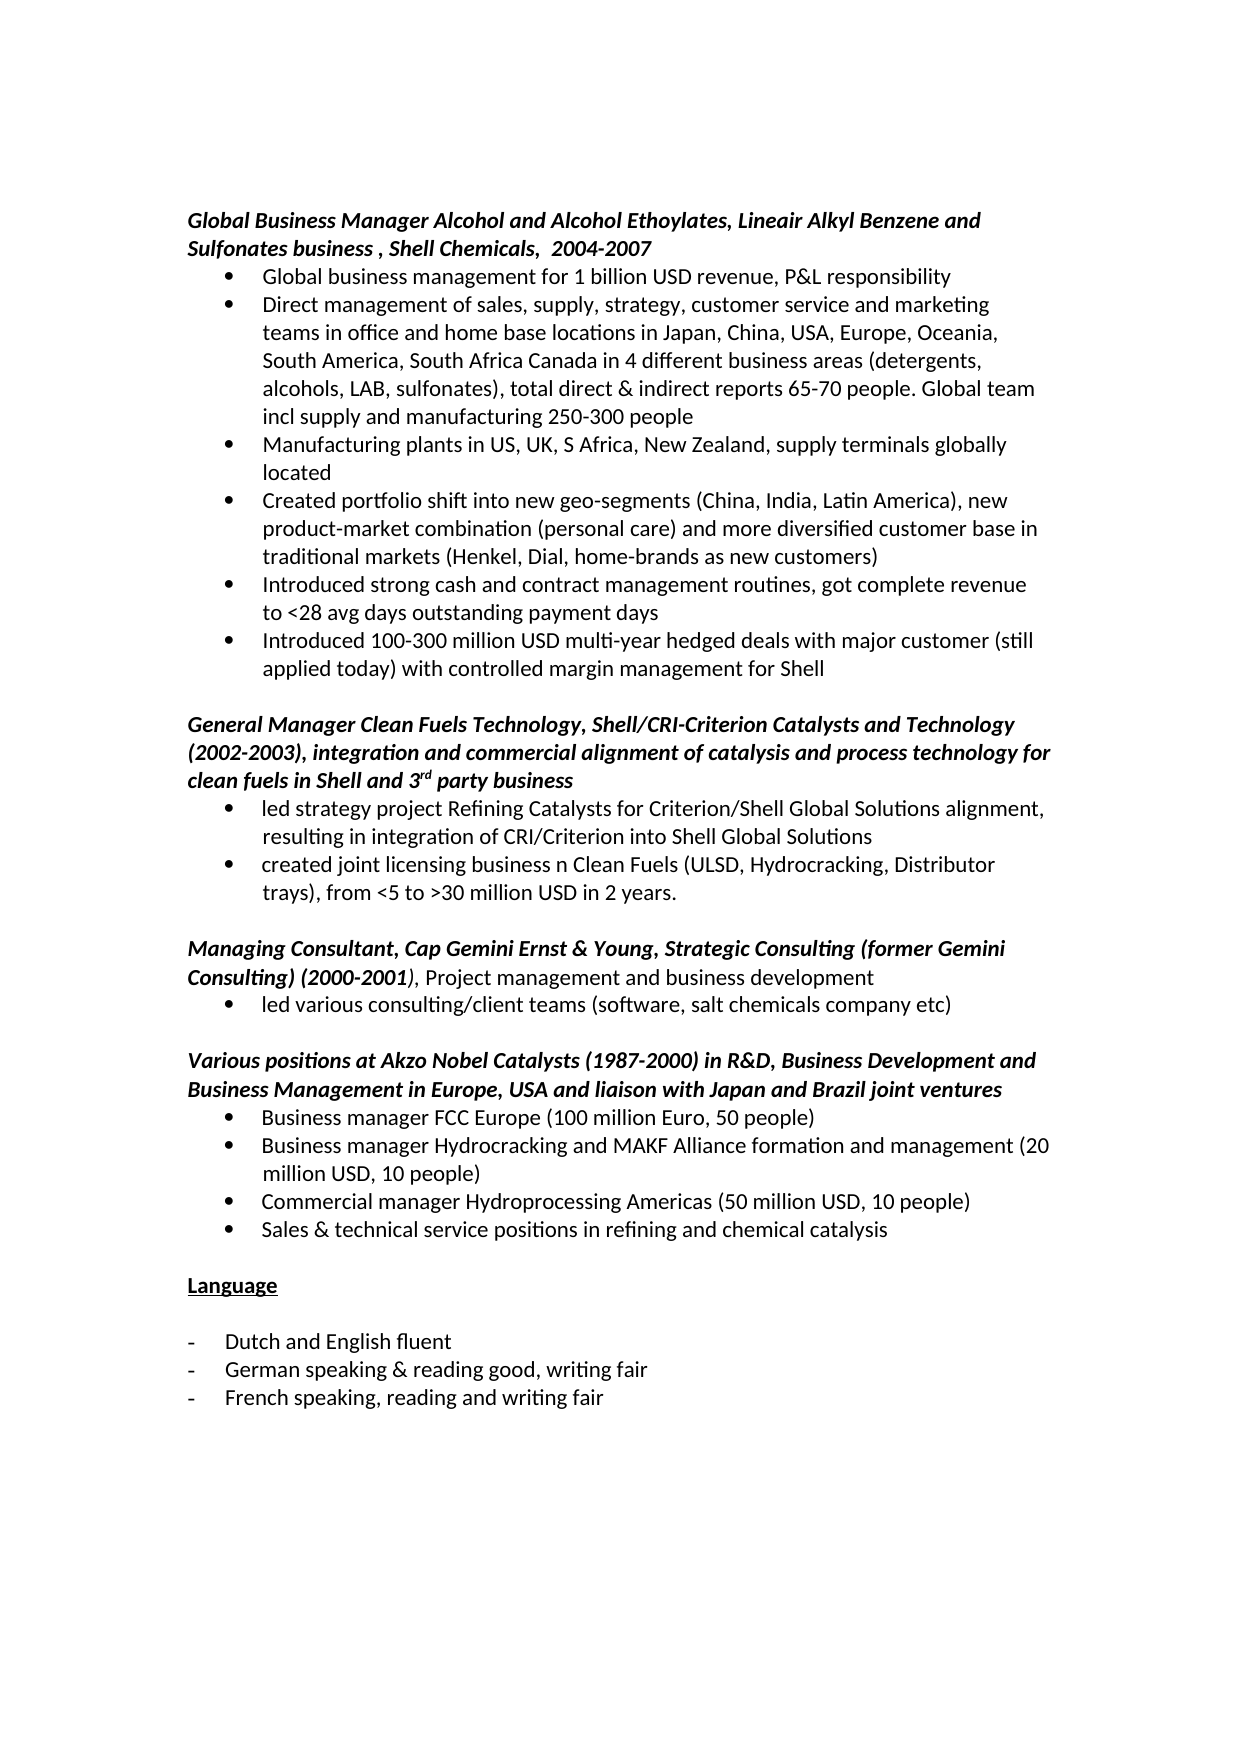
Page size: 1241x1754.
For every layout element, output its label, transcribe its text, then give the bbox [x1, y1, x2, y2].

subtitle Global Business Manager Alcohol and Alcohol Ethoylates, Lineair Alkyl Benzene and Sulfonates business , Shell Chemicals, 2004-2007 [187, 206, 1053, 262]
list Sales & technical service positions in refining and chemical catalysis [225, 1215, 1053, 1243]
list Global business management for 1 billion USD revenue, P&L responsibility [225, 262, 1053, 290]
subtitle Language [187, 1271, 1053, 1299]
list created joint licensing business n Clean Fuels (ULSD, Hydrocracking, Distributor trays), from <5 to >30 million USD in 2 years. [225, 851, 1053, 907]
list Dutch and English fluent [187, 1327, 1053, 1355]
list Introduced 100-300 million USD multi-year hedged deals with major customer (still applied today) with controlled margin management for Shell [225, 626, 1053, 682]
list led strategy project Refining Catalysts for Criterion/Shell Global Solutions alignment, resulting in integration of CRI/Criterion into Shell Global Solutions [225, 794, 1053, 851]
text General Manager Clean Fuels Technology, Shell/CRI-Criterion Catalysts and Technology (2002-2003), integration and commercial alignment of catalysis and process technology for clean fuels in Shell and 3rd party business [187, 710, 1053, 794]
list Business manager FCC Europe (100 million Euro, 50 people) [225, 1103, 1053, 1131]
list Manufacturing plants in US, UK, S Africa, New Zealand, supply terminals globally located [225, 430, 1053, 486]
list Business manager Hydrocracking and MAKF Alliance formation and management (20 million USD, 10 people) [225, 1131, 1053, 1187]
list Direct management of sales, supply, strategy, customer service and marketing teams in office and home base locations in Japan, China, USA, Europe, Oceania, South America, South Africa Canada in 4 different business areas (detergents, alcohols, LAB, sulfonates), total direct & indirect reports 65-70 people. Global team incl supply and manufacturing 250-300 people [225, 290, 1053, 430]
text Managing Consultant, Cap Gemini Ernst & Young, Strategic Consulting (former Gemini Consulting) (2000-2001), Project management and business development [187, 934, 1053, 991]
list led various consulting/client teams (software, salt chemicals company etc) [225, 991, 1053, 1019]
list Commercial manager Hydroprocessing Americas (50 million USD, 10 people) [225, 1187, 1053, 1215]
list German speaking & reading good, writing fair [187, 1355, 1053, 1383]
list Created portfolio shift into new geo-segments (China, India, Latin America), new product-market combination (personal care) and more diversified customer base in traditional markets (Henkel, Dial, home-brands as new customers) [225, 486, 1053, 570]
text Various positions at Akzo Nobel Catalysts (1987-2000) in R&D, Business Development and Business Management in Europe, USA and liaison with Japan and Brazil joint ventures [187, 1047, 1053, 1103]
list French speaking, reading and writing fair [187, 1383, 1053, 1411]
list Introduced strong cash and contract management routines, got complete revenue to <28 avg days outstanding payment days [225, 570, 1053, 626]
